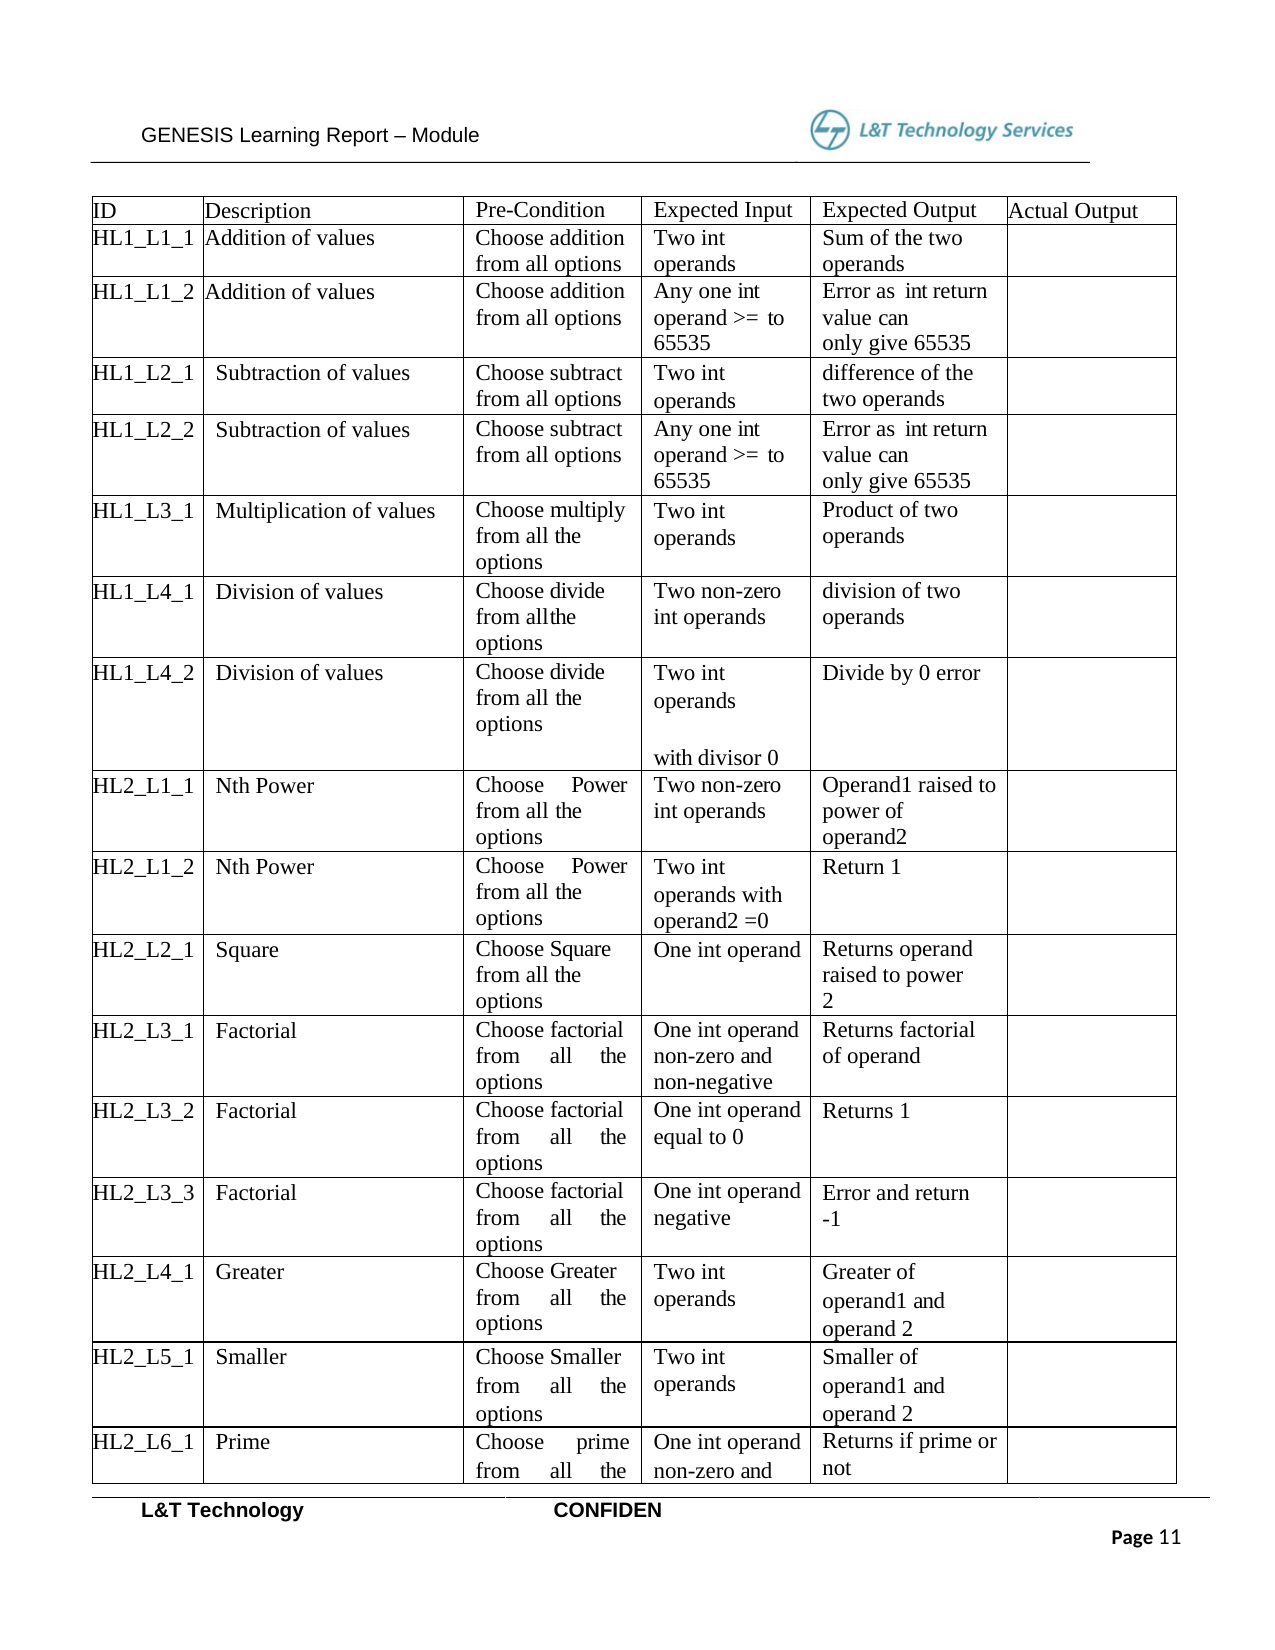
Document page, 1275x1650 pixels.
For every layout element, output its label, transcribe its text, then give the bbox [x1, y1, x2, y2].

table_cell HL1_L2_1 [93, 358, 203, 414]
table_cell [1008, 658, 1176, 770]
table_cell Prime [204, 1428, 463, 1483]
table_cell Nth Power [204, 771, 463, 851]
table_cell Choose divide from all the options [464, 658, 641, 770]
table_cell [1008, 1428, 1176, 1483]
table_cell Returns operand raised to power 2 [811, 935, 1007, 1015]
table_cell [1008, 1097, 1176, 1177]
table_cell Two int operands [642, 358, 810, 414]
table_cell [1008, 852, 1176, 934]
table_cell HL1_L1_2 [93, 277, 203, 357]
table_cell Smaller [204, 1343, 463, 1426]
table_cell [1008, 1016, 1176, 1096]
table_cell [1008, 1343, 1176, 1426]
table_cell HL2_L3_2 [93, 1097, 203, 1177]
table_cell Factorial [204, 1178, 463, 1256]
table_cell Any one int operand >= to 65535 [642, 415, 810, 495]
table_cell [1008, 577, 1176, 657]
table_cell HL2_L5_1 [93, 1343, 203, 1426]
table_cell Two non-zero int operands [642, 577, 810, 657]
table_cell Choose factorial from all the options [464, 1178, 641, 1256]
table_cell Two int operands with divisor 0 [642, 658, 810, 770]
table_cell Two non-zero int operands [642, 771, 810, 851]
table_cell Returns factorial of operand [811, 1016, 1007, 1096]
table_header Pre-Condition [464, 197, 641, 223]
table_cell Choose subtract from all options [464, 415, 641, 495]
table_cell One int operand equal to 0 [642, 1097, 810, 1177]
table_cell Greater of operand1 and operand 2 [811, 1257, 1007, 1341]
table_cell Factorial [204, 1097, 463, 1177]
table_cell Division of values [204, 577, 463, 657]
table_cell HL1_L3_1 [93, 496, 203, 576]
table_cell One int operand non-zero and non-negative [642, 1016, 810, 1096]
table_cell Operand1 raised to power of operand2 [811, 771, 1007, 851]
table_cell Choose Square from all the options [464, 935, 641, 1015]
table_cell One int operand non-zero and non-negative [642, 1428, 810, 1483]
table_cell Choose factorial from all the options [464, 1016, 641, 1096]
table_cell HL2_L3_1 [93, 1016, 203, 1096]
table_cell Choose multiply from all the options [464, 496, 641, 576]
table_cell [1008, 1178, 1176, 1256]
table_cell [1008, 1257, 1176, 1341]
table_cell Choose subtract from all options [464, 358, 641, 414]
table_cell Returns 1 [811, 1097, 1007, 1177]
table_cell Error as int return value can only give 65535 [811, 415, 1007, 495]
table_cell division of two operands [811, 577, 1007, 657]
table_cell Division of values [204, 658, 463, 770]
table_header Description [204, 197, 463, 223]
table_cell Two int operands with operand2 =0 [642, 852, 810, 934]
table_cell HL2_L3_3 [93, 1178, 203, 1256]
table_cell Choose Greater from all the options [464, 1257, 641, 1341]
table_cell HL2_L1_1 [93, 771, 203, 851]
table_cell difference of the two operands [811, 358, 1007, 414]
table_cell Return 1 [811, 852, 1007, 934]
table_cell One int operand negative [642, 1178, 810, 1256]
table_cell HL1_L1_1 [93, 225, 203, 276]
table_cell [1008, 935, 1176, 1015]
table_cell Choose prime from all the options [464, 1428, 641, 1483]
table_cell HL1_L2_2 [93, 415, 203, 495]
table_cell Subtraction of values [204, 415, 463, 495]
table_cell Multiplication of values [204, 496, 463, 576]
table_cell Two int operands [642, 1257, 810, 1341]
table_cell Error and return -1 [811, 1178, 1007, 1256]
table_cell One int operand [642, 935, 810, 1015]
table_cell HL1_L4_2 [93, 658, 203, 770]
table_cell Choose Power from all the options [464, 771, 641, 851]
table_cell Choose addition from all options [464, 225, 641, 276]
picture [810, 109, 1074, 151]
table_cell [1008, 415, 1176, 495]
table_cell Two int operands [642, 225, 810, 276]
table_cell Divide by 0 error [811, 658, 1007, 770]
table_cell [1008, 771, 1176, 851]
table_cell Factorial [204, 1016, 463, 1096]
table_cell [1008, 496, 1176, 576]
table_header Expected Output [811, 197, 1007, 223]
table_cell HL2_L2_1 [93, 935, 203, 1015]
table_cell Addition of values [204, 277, 463, 357]
table_cell [1008, 358, 1176, 414]
table_cell HL1_L4_1 [93, 577, 203, 657]
table_cell Choose Smaller from all the options [464, 1343, 641, 1426]
table_cell Two int operands [642, 1343, 810, 1426]
table_cell Smaller of operand1 and operand 2 [811, 1343, 1007, 1426]
table_cell Square [204, 935, 463, 1015]
table_header ID [93, 197, 203, 223]
table_cell Error as int return value can only give 65535 [811, 277, 1007, 357]
table_cell Sum of the two operands [811, 225, 1007, 276]
table_cell Choose Power from all the options [464, 852, 641, 934]
table_cell Any one int operand >= to 65535 [642, 277, 810, 357]
table_cell Product of two operands [811, 496, 1007, 576]
table_cell Nth Power [204, 852, 463, 934]
table_cell HL2_L4_1 [93, 1257, 203, 1341]
table_cell HL2_L6_1 [93, 1428, 203, 1483]
table_cell Choose divide from all the options [464, 577, 641, 657]
table_cell Returns if prime or not [811, 1428, 1007, 1483]
table_cell HL2_L1_2 [93, 852, 203, 934]
table_cell Addition of values [204, 225, 463, 276]
table_header Actual Output [1008, 197, 1176, 223]
table_header Expected Input [642, 197, 810, 223]
table_cell Greater [204, 1257, 463, 1341]
table_cell [1008, 225, 1176, 276]
table_cell Choose addition from all options [464, 277, 641, 357]
table_cell Choose factorial from all the options [464, 1097, 641, 1177]
table_cell Subtraction of values [204, 358, 463, 414]
table_cell Two int operands [642, 496, 810, 576]
table_cell [1008, 277, 1176, 357]
